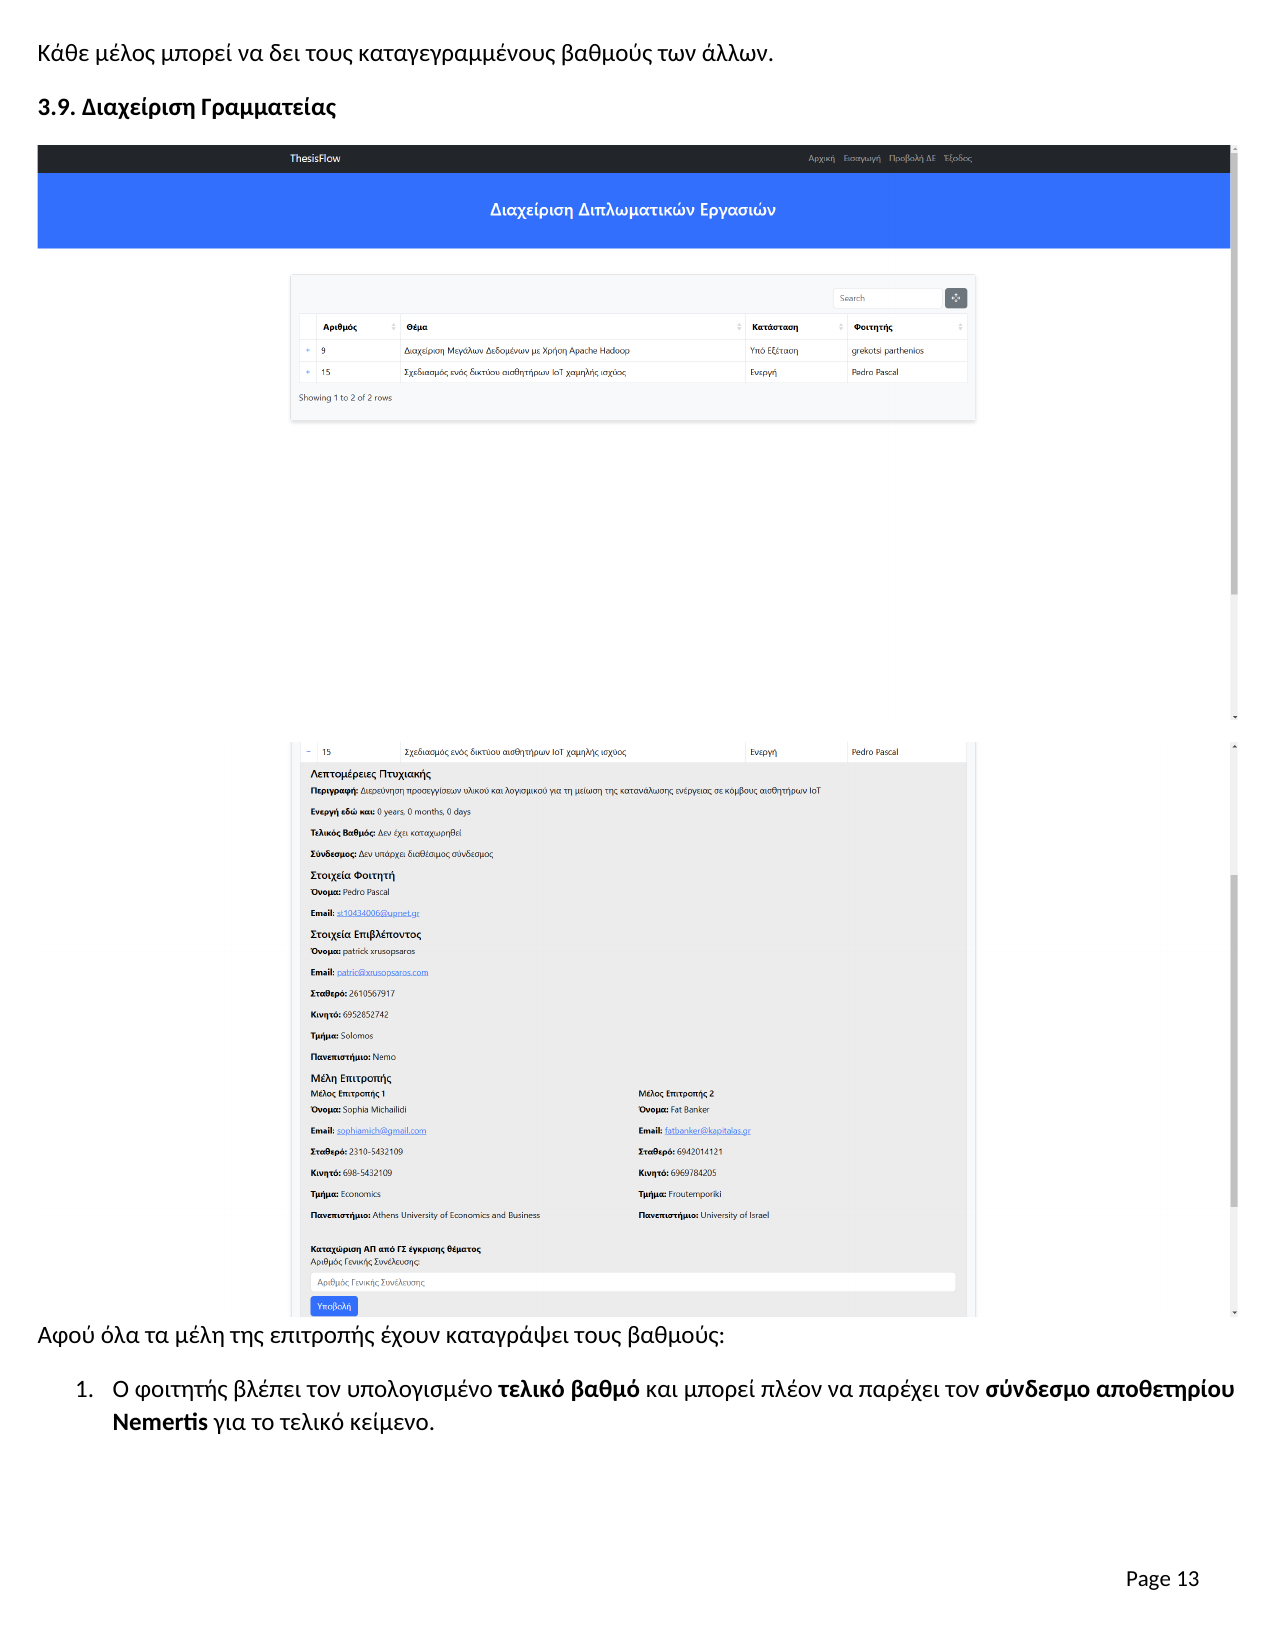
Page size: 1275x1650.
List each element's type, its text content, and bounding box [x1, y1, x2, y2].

text 3.9. Διαχείριση Γραμματείας [37, 91, 1237, 122]
picture [37, 742, 1238, 1317]
picture [37, 145, 1238, 720]
text Αφού όλα τα μέλη της επιτροπής έχουν καταγράψει τους βαθμούς: [37, 1317, 1237, 1350]
list Ο φοιτητής βλέπει τον υπολογισμένο τελικό βαθμό και μπορεί πλέον να παρέχει τον σύνδεσμο αποθετηρίου Nemertis για το τελικό κείμενο. [75, 1373, 1237, 1437]
text Κάθε μέλος μπορεί να δει τους καταγεγραμμένους βαθμούς των άλλων. [37, 37, 1237, 68]
